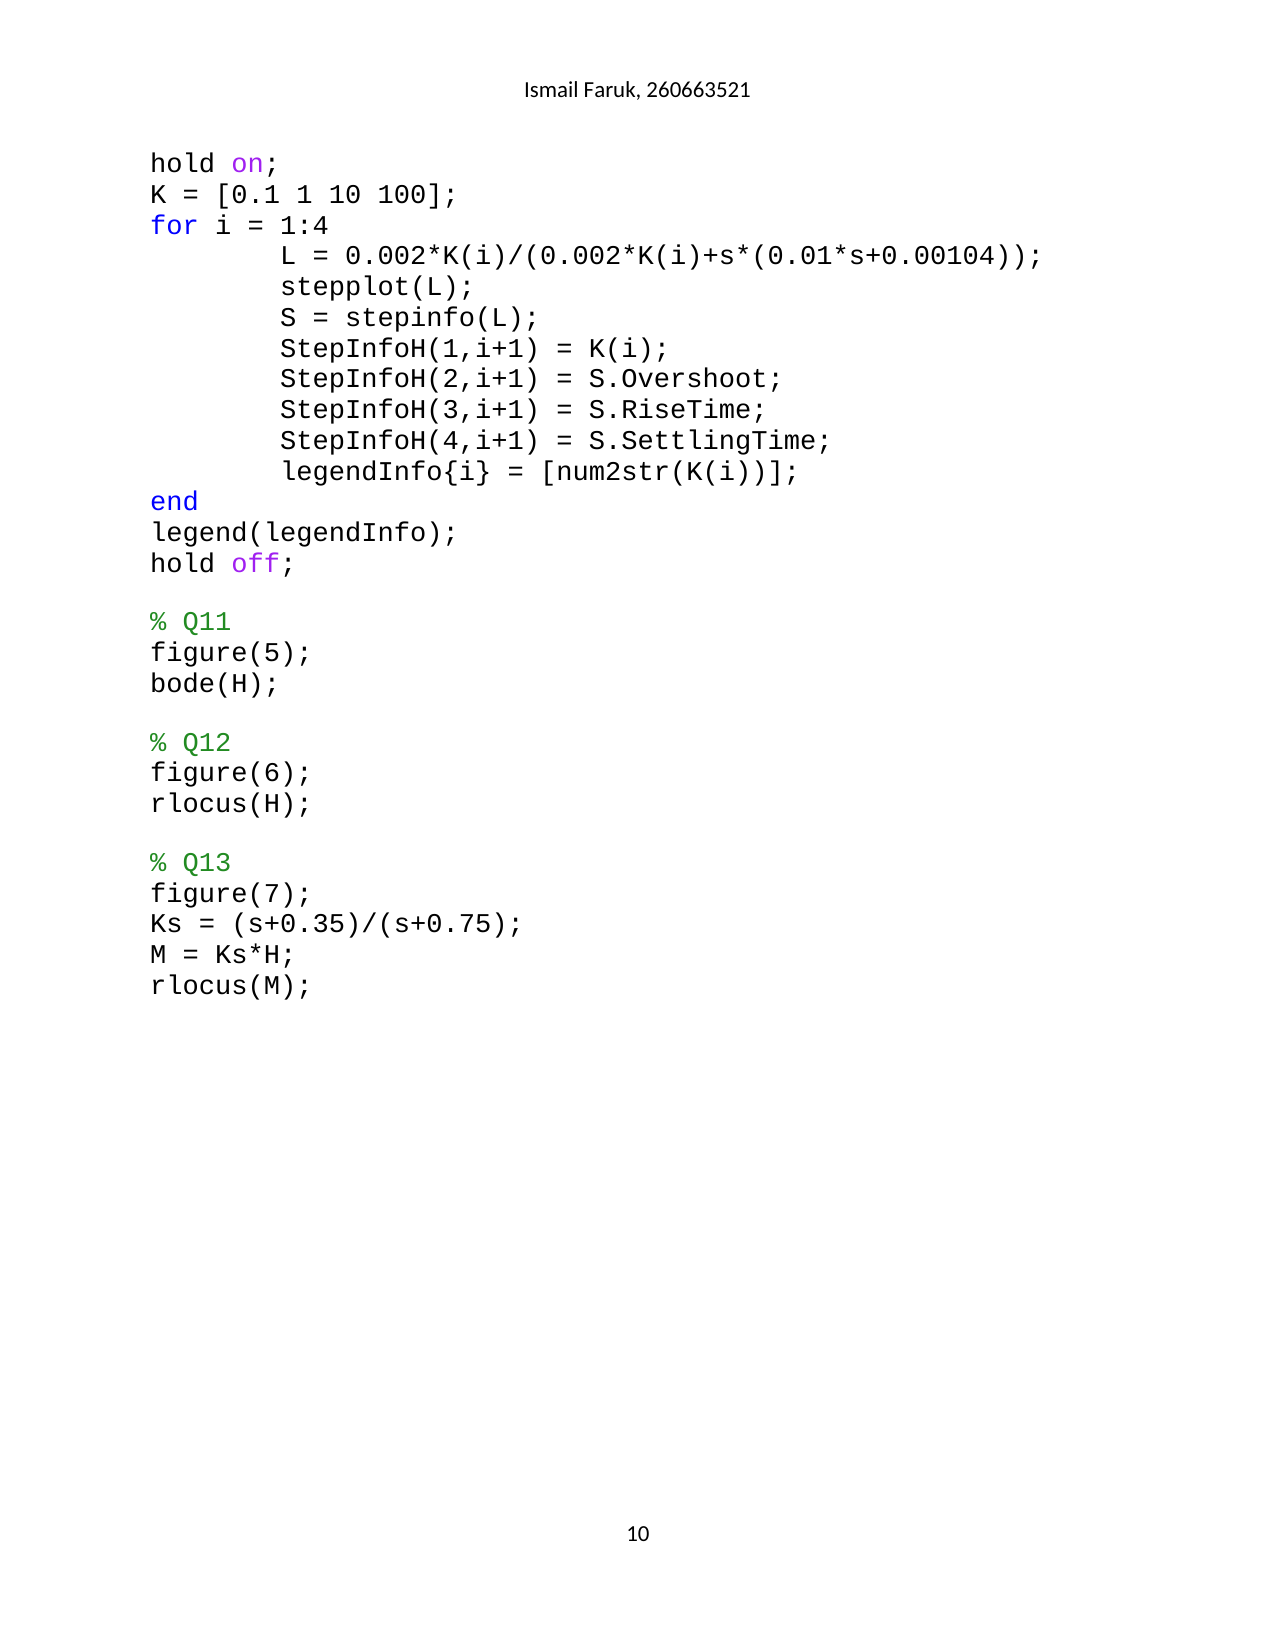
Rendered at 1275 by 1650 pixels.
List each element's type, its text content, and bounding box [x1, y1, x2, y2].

text stepplot(L); [150, 273, 1125, 304]
text StepInfoH(1,i+1) = K(i); [150, 334, 1125, 365]
text StepInfoH(2,i+1) = S.Overshoot; [150, 365, 1125, 396]
text % Q13 [150, 849, 1125, 879]
text M = Ks*H; [150, 941, 1125, 972]
text legendInfo{i} = [num2str(K(i))]; [150, 457, 1125, 488]
text figure(7); [150, 879, 1125, 910]
text StepInfoH(4,i+1) = S.SettlingTime; [150, 427, 1125, 457]
text figure(6); [150, 759, 1125, 790]
text rlocus(H); [150, 790, 1125, 821]
text S = stepinfo(L); [150, 304, 1125, 334]
text K = [0.1 1 10 100]; [150, 181, 1125, 211]
text rlocus(M); [150, 972, 1125, 1002]
text hold on; [150, 150, 1125, 181]
text % Q11 [150, 608, 1125, 639]
text end [150, 488, 1125, 519]
text bode(H); [150, 670, 1125, 700]
text figure(5); [150, 639, 1125, 670]
text % Q12 [150, 728, 1125, 759]
text legend(legendInfo); [150, 519, 1125, 549]
text Ks = (s+0.35)/(s+0.75); [150, 910, 1125, 941]
text for i = 1:4 [150, 211, 1125, 242]
text StepInfoH(3,i+1) = S.RiseTime; [150, 396, 1125, 427]
text hold off; [150, 549, 1125, 580]
text L = 0.002*K(i)/(0.002*K(i)+s*(0.01*s+0.00104)); [150, 242, 1125, 273]
